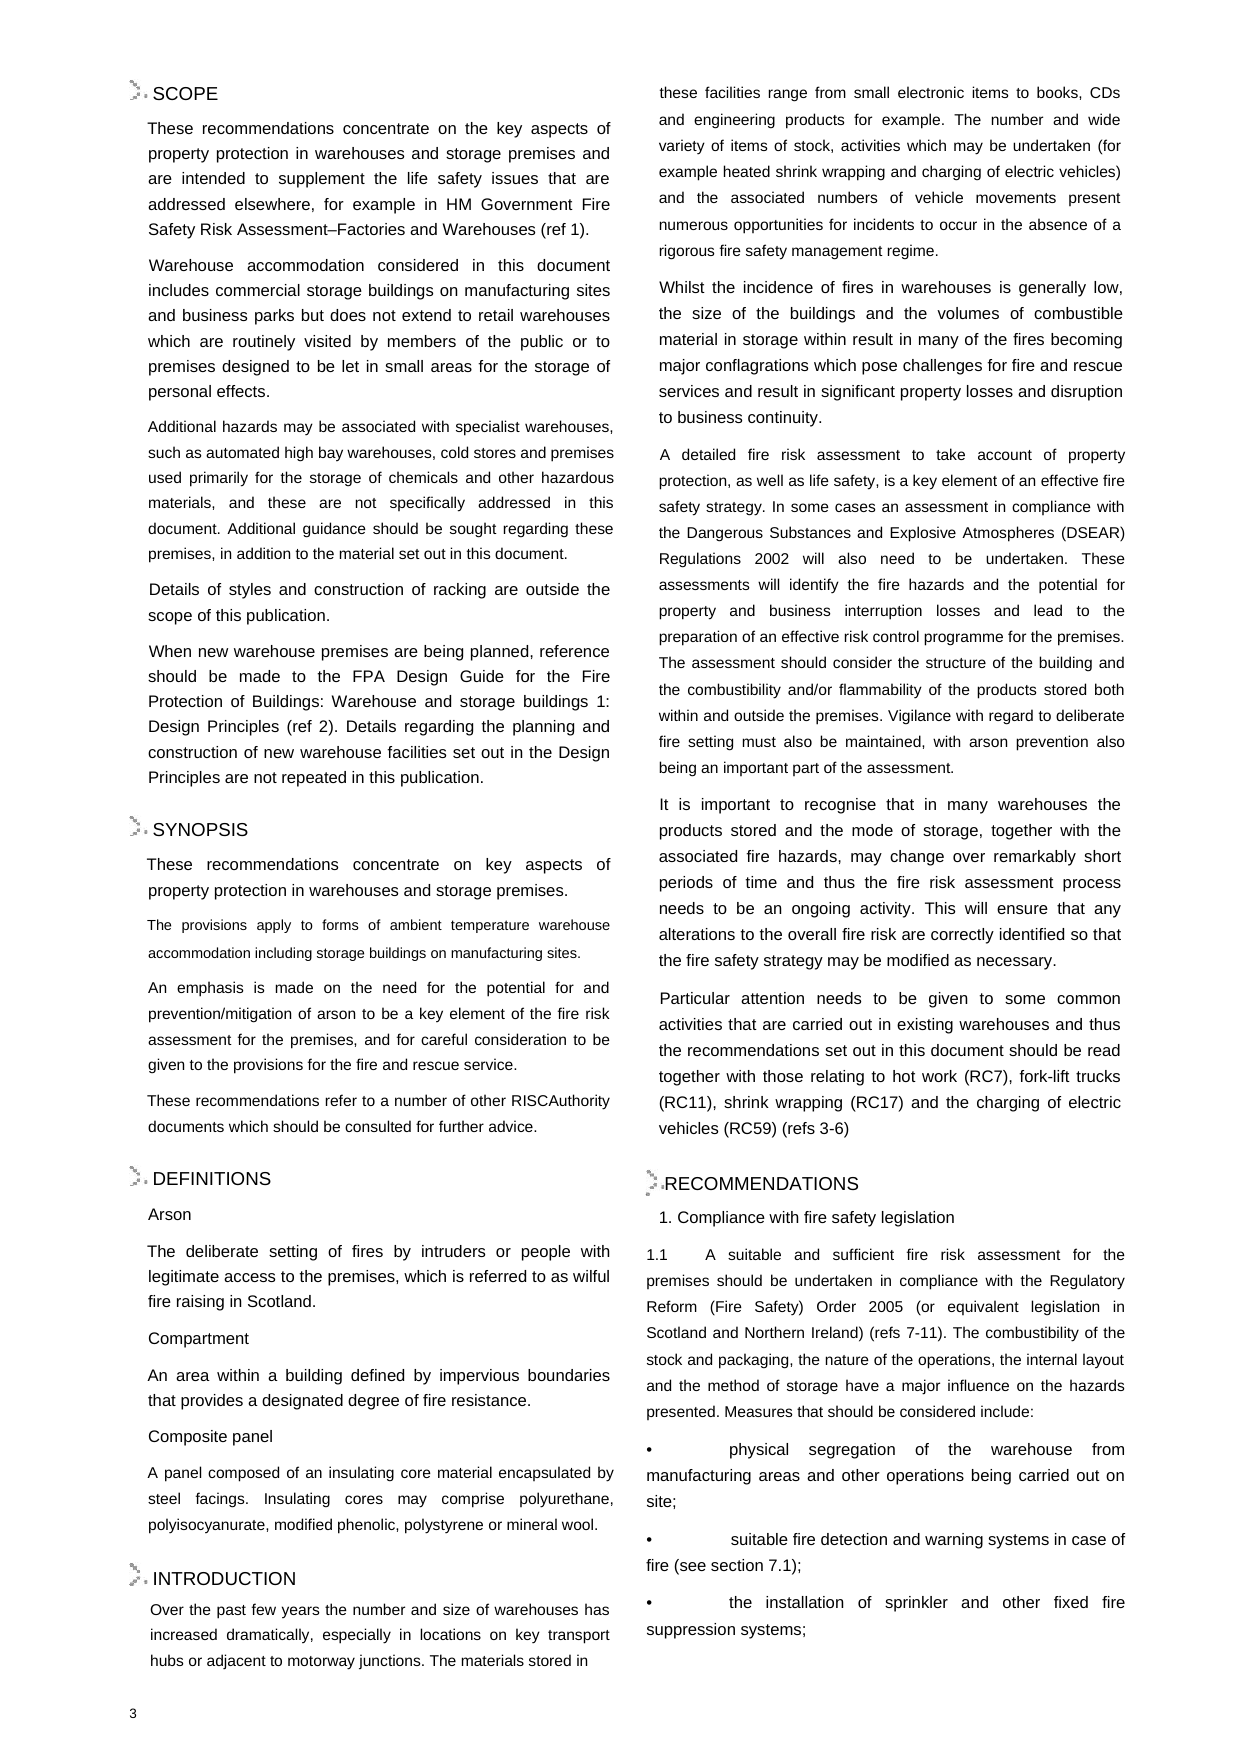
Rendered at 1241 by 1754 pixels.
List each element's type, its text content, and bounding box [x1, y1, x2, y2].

list physical segregation of the warehouse from manufacturing areas and other operations being carried out on site; [646, 1439, 1126, 1511]
picture [129, 1562, 148, 1586]
text Whilst the incidence of fires in warehouses is generally low, the size of the buildings and the volumes of combustible material in storage within result in many of the fires becoming major conflagrations which pose challenges for fire and rescue services and result in significant property losses and disruption to business continuity. [658, 278, 1123, 427]
picture [129, 79, 148, 100]
text SYNOPSIS [129, 816, 615, 842]
text These recommendations concentrate on the key aspects of property protection in warehouses and storage premises and are intended to supplement the life safety issues that are addressed elsewhere, for example in HM Government Fire Safety Risk Assessment–Factories and Warehouses (ref 1). [147, 119, 611, 238]
text Compartment [148, 1328, 615, 1348]
list the installation of sprinkler and other fixed fire suppression systems; [646, 1593, 1126, 1638]
text It is important to recognise that in many warehouses the products stored and the mode of storage, together with the associated fire hazards, may change over remarkably short periods of time and thus the fire risk assessment process needs to be an ongoing activity. This will ensure that any alterations to the overall fire risk are correctly identified so that the fire safety strategy may be modified as necessary. [658, 795, 1121, 970]
text 1. Compliance with fire safety legislation [658, 1208, 1126, 1227]
text these facilities range from small electronic items to books, CDs and engineering products for example. The number and wide variety of items of stock, activities which may be undertaken (for example heated shrink wrapping and charging of electric vehicles) and the associated numbers of vehicle movements present numerous opportunities for incidents to occur in the absence of a rigorous fire safety management regime. [658, 84, 1121, 260]
text Details of styles and construction of racking are outside the scope of this publication. [148, 580, 611, 625]
list A suitable and sufficient fire risk assessment for the premises should be undertaken in compliance with the Regulatory Reform (Fire Safety) Order 2005 (or equivalent legislation in Scotland and Northern Ireland) (refs 7-11). The combustibility of the stock and packaging, the nature of the operations, the internal layout and the method of storage have a major influence on the hazards presented. Measures that should be considered include: [646, 1245, 1126, 1421]
text When new warehouse premises are being planned, reference should be made to the FPA Design Guide for the Fire Protection of Buildings: Warehouse and storage buildings 1: Design Principles (ref 2). Details regarding the planning and construction of new warehouse facilities set out in the Design Principles are not repeated in this publication. [148, 642, 611, 787]
text An area within a building defined by impervious boundaries that provides a designated degree of fire resistance. [147, 1365, 611, 1410]
text Over the past few years the number and size of warehouses has increased dramatically, especially in locations on key transport hubs or adjacent to motorway junctions. The materials stored in [150, 1600, 611, 1670]
text The provisions apply to forms of ambient temperature warehouse accommodation including storage buildings on manufacturing sites. [147, 917, 611, 961]
text Arson [148, 1205, 615, 1224]
text An emphasis is made on the need for the potential for and prevention/mitigation of arson to be a key element of the fire risk assessment for the premises, and for careful consideration to be given to the provisions for the fire and rescue service. [148, 979, 611, 1074]
text Composite panel [148, 1427, 615, 1446]
text INTRODUCTION [129, 1563, 615, 1589]
text SCOPE [129, 79, 615, 106]
text Warehouse accommodation considered in this document includes commercial storage buildings on manufacturing sites and business parks but does not extend to retail warehouses which are routinely visited by members of the public or to premises designed to be let in small areas for the storage of personal effects. [148, 256, 611, 401]
text These recommendations concentrate on key aspects of property protection in warehouses and storage premises. [146, 855, 611, 899]
picture [645, 1169, 665, 1196]
text A panel composed of an insulating core material encapsulated by steel facings. Insulating cores may comprise polyurethane, polyisocyanurate, modified phenolic, polystyrene or mineral wool. [147, 1464, 615, 1534]
list suitable fire detection and warning systems in case of fire (see section 7.1); [646, 1529, 1126, 1575]
text A detailed fire risk assessment to take account of property protection, as well as life safety, is a key element of an effective fire safety strategy. In some cases an assessment in compliance with the Dangerous Substances and Explosive Atmospheres (DSEAR) Regulations 2002 will also need to be undertaken. These assessments will identify the fire hazards and the potential for property and business interruption losses and lead to the preparation of an effective risk control programme for the premises. The assessment should consider the structure of the building and the combustibility and/or flammability of the products stored both within and outside the premises. Vigilance with regard to deliberate fire setting must also be maintained, with arson prevention also being an important part of the assessment. [658, 446, 1126, 776]
picture [129, 1165, 148, 1186]
text DEFINITIONS [129, 1165, 615, 1191]
text Additional hazards may be associated with specialist warehouses, such as automated high bay warehouses, cold stores and premises used primarily for the storage of chemicals and other hazardous materials, and these are not specifically addressed in this document. Additional guidance should be sought regarding these premises, in addition to the material set out in this document. [148, 418, 615, 563]
text 3 [129, 1706, 1126, 1721]
text The deliberate setting of fires by intruders or people with legitimate access to the premises, which is referred to as wilful fire raising in Scotland. [147, 1241, 611, 1311]
text Particular attention needs to be given to some common activities that are carried out in existing warehouses and thus the recommendations set out in this document should be read together with those relating to hot work (RC7), fork-lift trucks (RC11), shrink wrapping (RC17) and the charging of electric vehicles (RC59) (refs 3-6) [658, 989, 1121, 1138]
text These recommendations refer to a number of other RISCAuthority documents which should be consulted for further advice. [147, 1091, 611, 1136]
picture [129, 815, 148, 836]
text RECOMMENDATIONS [646, 1169, 1126, 1196]
